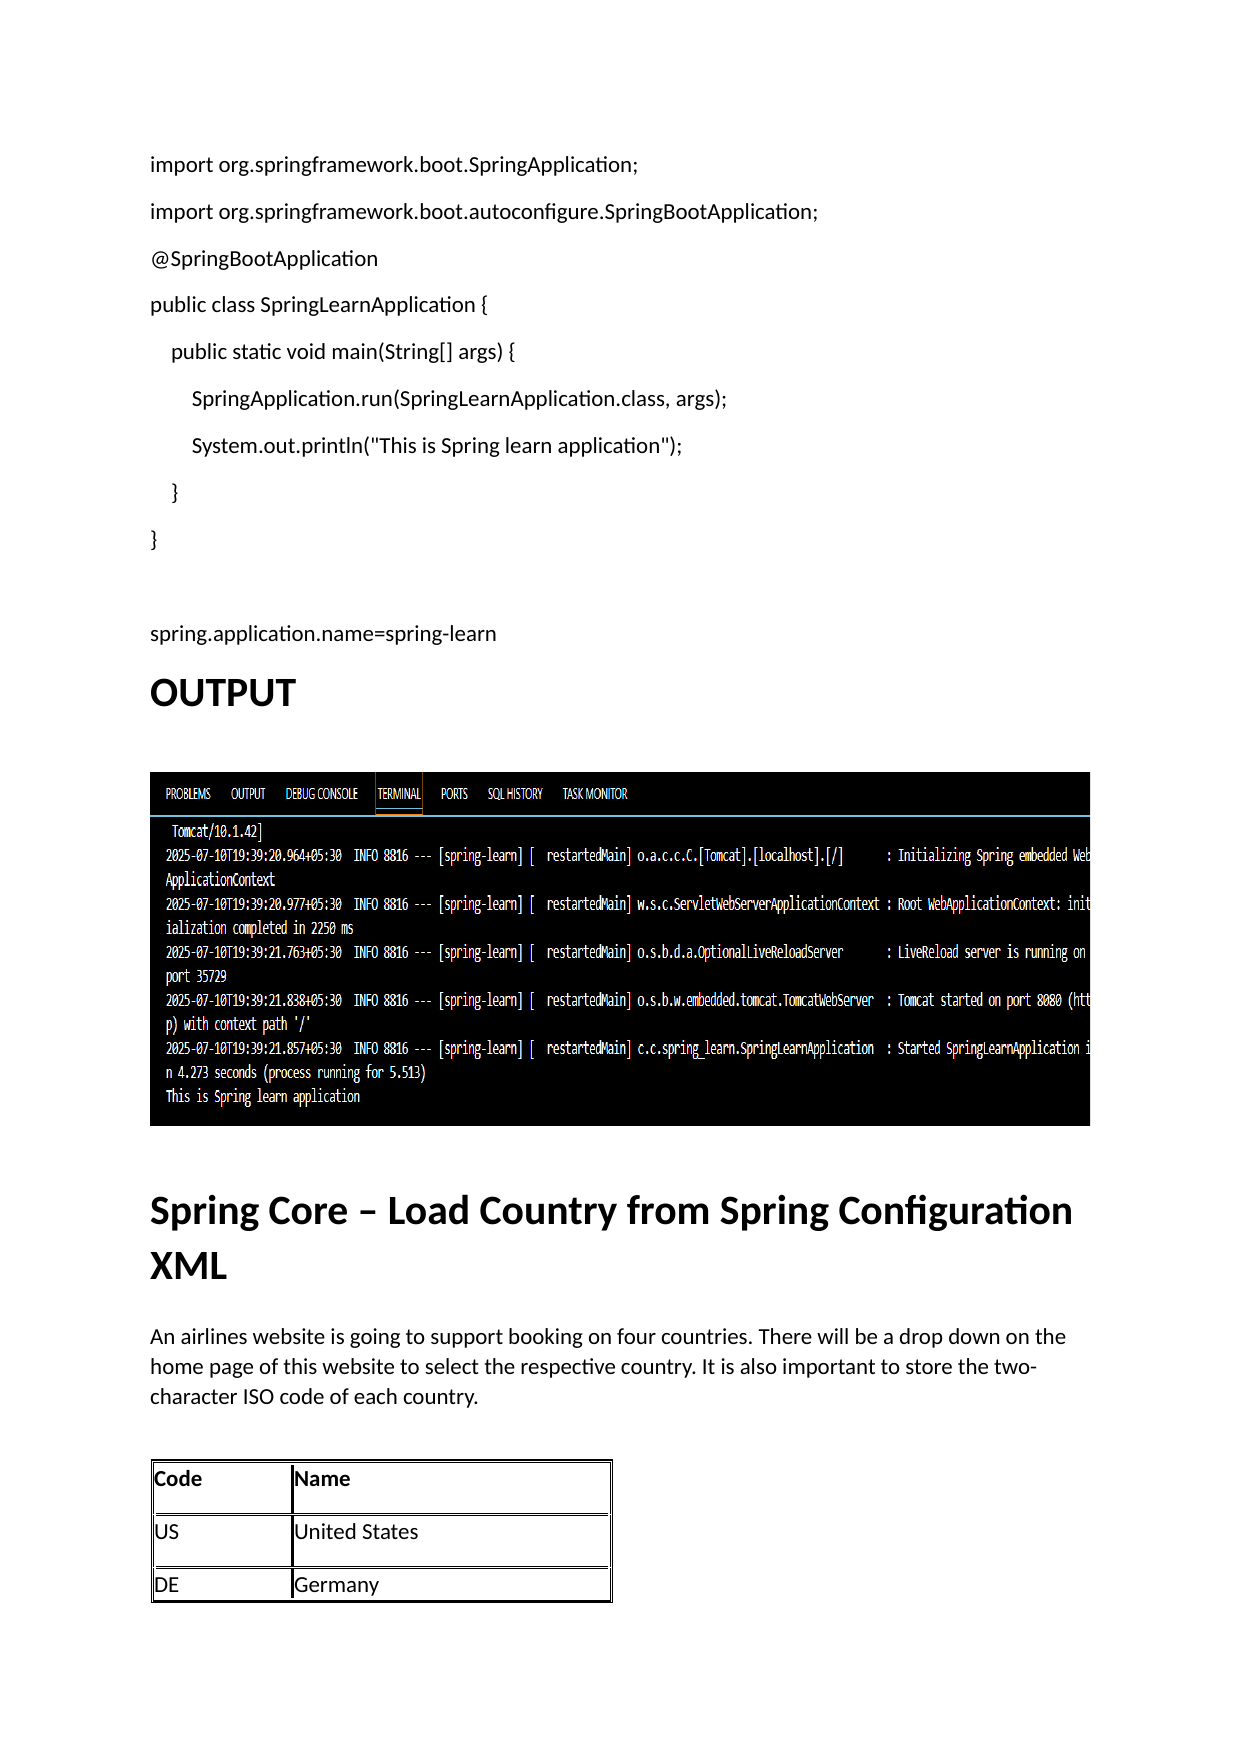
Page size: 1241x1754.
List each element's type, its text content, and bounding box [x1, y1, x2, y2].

text public static void main(String[] args) { [150, 337, 1090, 366]
text } [150, 478, 1090, 506]
text import org.springframework.boot.SpringApplication; [150, 150, 1090, 178]
text @SpringBootApplication [150, 244, 1090, 272]
text Spring Core – Load Country from Spring Configuration XML An airlines website is going to support booking on four countries. There will be a drop down on the home page of this website to select the respective country. It is also important to store the two-character ISO code of each country. [150, 1184, 1090, 1441]
table_header Code [154, 1463, 292, 1512]
table_cell US [154, 1513, 291, 1566]
table_cell United States [294, 1513, 610, 1566]
text import org.springframework.boot.autoconfigure.SpringBootApplication; [150, 197, 1090, 225]
text OUTPUT [150, 666, 1090, 716]
text SpringApplication.run(SpringLearnApplication.class, args); [150, 384, 1090, 412]
text } [150, 525, 1090, 553]
table_cell Germany [292, 1566, 611, 1600]
picture [150, 772, 1091, 1126]
text public class SpringLearnApplication { [150, 291, 1090, 319]
table_header Name [292, 1463, 610, 1512]
text spring.application.name=spring-learn [150, 619, 1090, 647]
text System.out.println("This is Spring learn application"); [150, 431, 1090, 459]
table_cell DE [152, 1566, 292, 1600]
